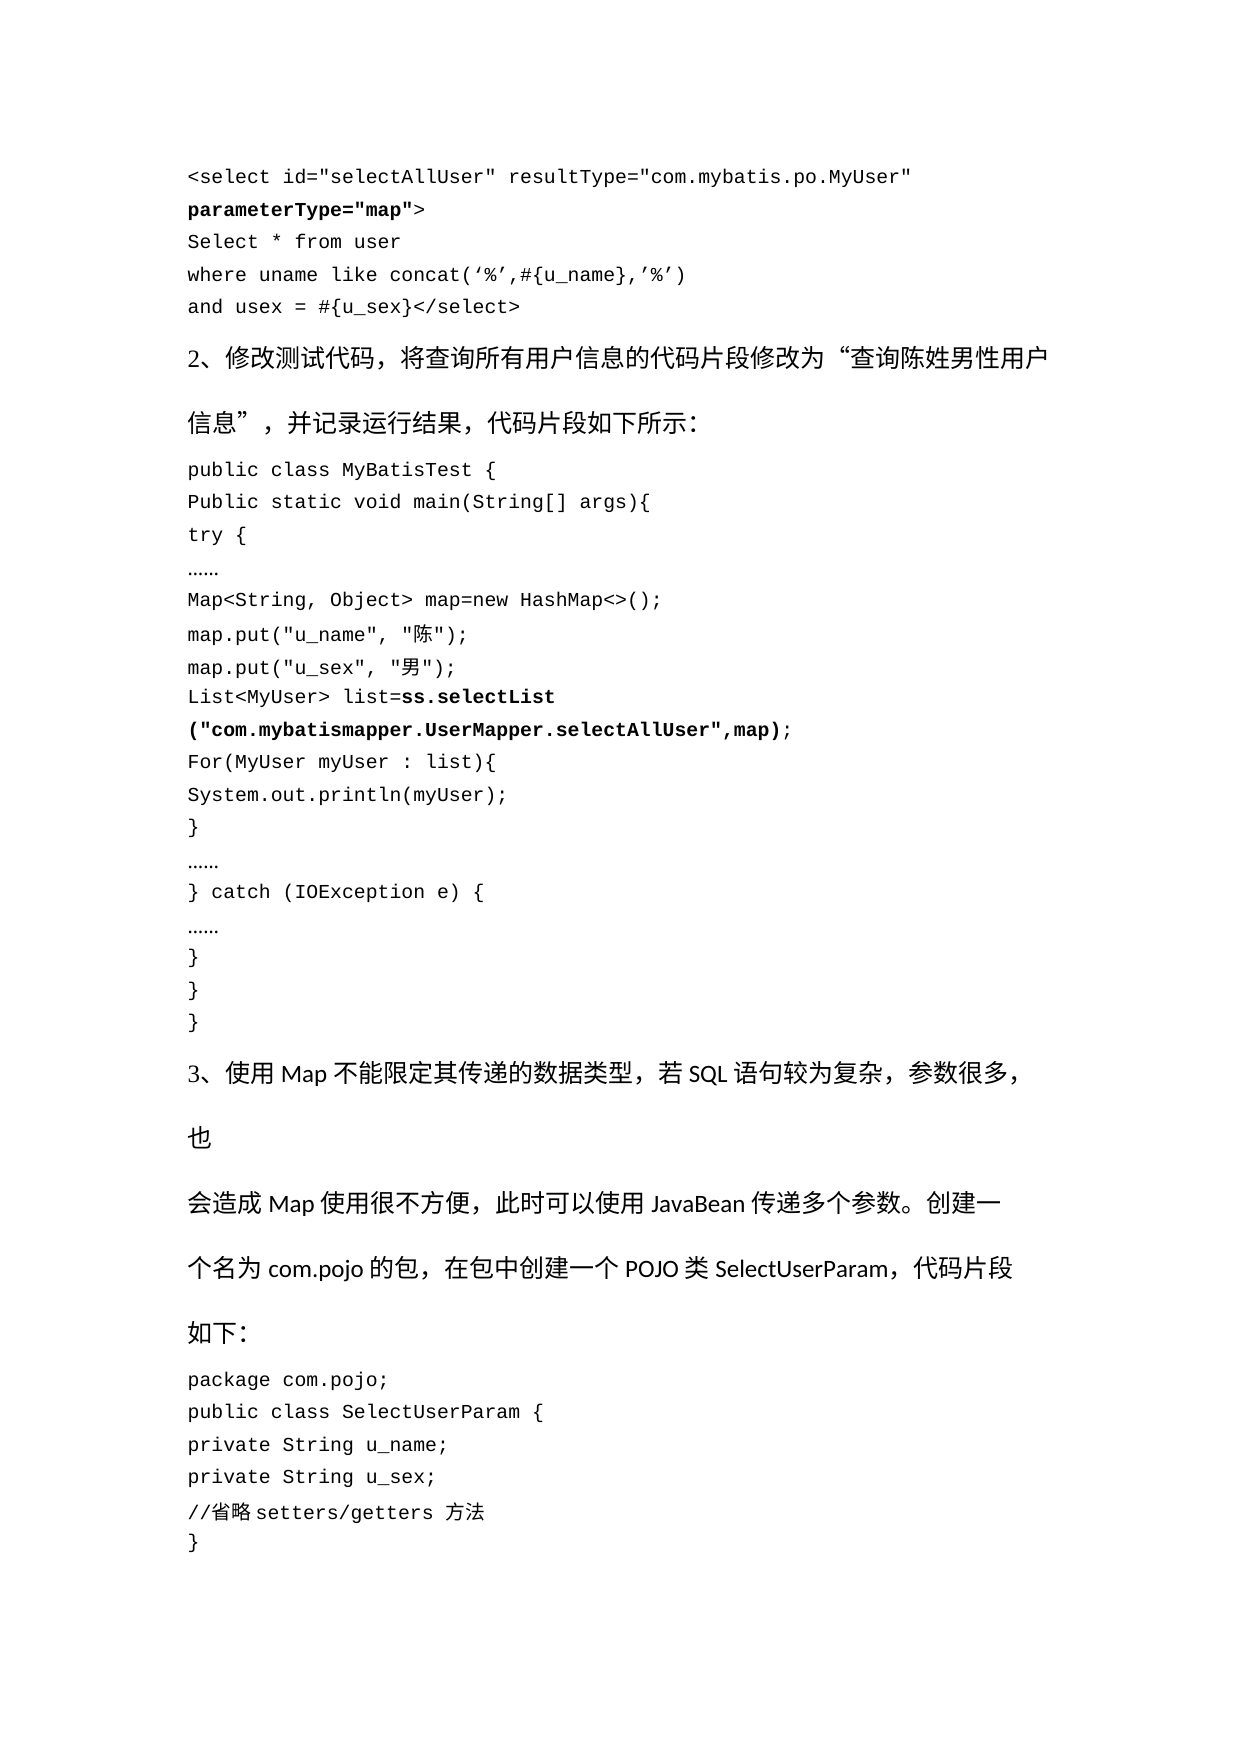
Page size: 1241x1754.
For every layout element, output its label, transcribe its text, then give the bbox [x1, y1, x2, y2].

text public class MyBatisTest { [187, 454, 1053, 487]
text Select * from user [187, 227, 1053, 259]
text } [187, 942, 1053, 974]
text private String u_sex; [187, 1462, 1053, 1494]
text System.out.println(myUser); [187, 779, 1053, 812]
text Map<String, Object> map=new HashMap<>(); [187, 584, 1053, 617]
text 如下： [187, 1299, 1053, 1364]
text …… [187, 552, 1053, 584]
text …… [187, 844, 1053, 877]
text } [187, 1527, 1053, 1559]
text 会造成 Map 使用很不方便，此时可以使用 JavaBean 传递多个参数。创建一 [187, 1169, 1053, 1234]
text public class SelectUserParam { [187, 1397, 1053, 1429]
text 个名为 com.pojo 的包，在包中创建一个 POJO 类 SelectUserParam，代码片段 [187, 1234, 1053, 1299]
text For(MyUser myUser : list){ [187, 747, 1053, 779]
text map.put("u_sex", "男"); [187, 649, 1053, 682]
text <select id="selectAllUser" resultType="com.mybatis.po.MyUser" [187, 162, 1053, 194]
text } [187, 974, 1053, 1007]
text List<MyUser> list=ss.selectList [187, 682, 1053, 714]
text …… [187, 909, 1053, 942]
text 3、使用 Map 不能限定其传递的数据类型，若 SQL 语句较为复杂，参数很多，也 [187, 1039, 1053, 1169]
text } catch (IOException e) { [187, 877, 1053, 909]
text Public static void main(String[] args){ [187, 487, 1053, 519]
text and usex = #{u_sex}</select> [187, 292, 1053, 324]
text where uname like concat(‘%’,#{u_name},’%’) [187, 259, 1053, 292]
text package com.pojo; [187, 1364, 1053, 1397]
text parameterType="map"> [187, 194, 1053, 227]
text 2、修改测试代码，将查询所有用户信息的代码片段修改为“查询陈姓男性用户 [187, 324, 1053, 389]
text private String u_name; [187, 1429, 1053, 1462]
text //省略 setters/getters 方法 [187, 1494, 1053, 1527]
text ("com.mybatismapper.UserMapper.selectAllUser",map); [187, 714, 1053, 747]
text } [187, 1007, 1053, 1039]
text 信息”，并记录运行结果，代码片段如下所示： [187, 389, 1053, 454]
text map.put("u_name", "陈"); [187, 617, 1053, 649]
text try { [187, 519, 1053, 552]
text } [187, 812, 1053, 844]
